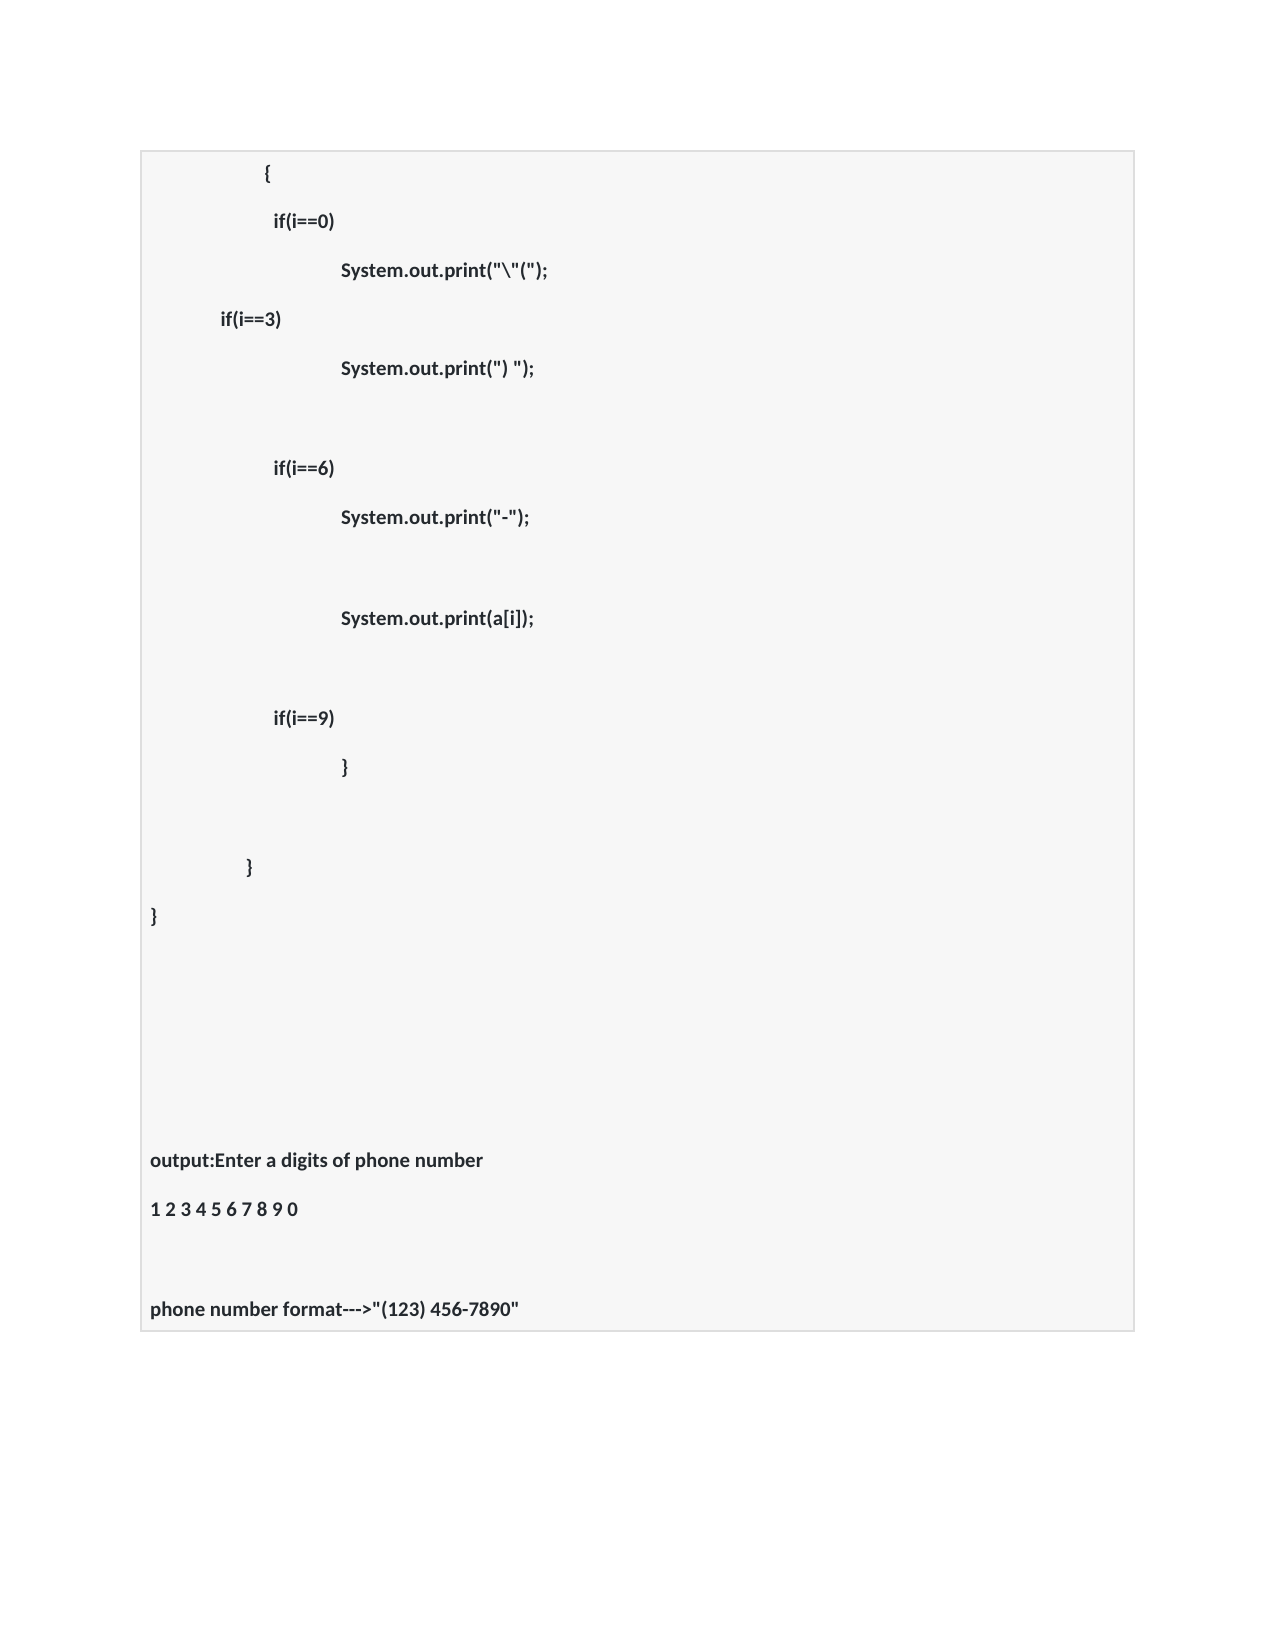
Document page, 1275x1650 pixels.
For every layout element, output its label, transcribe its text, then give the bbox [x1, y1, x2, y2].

text if(i==3) [142, 297, 1133, 332]
text } [142, 744, 1133, 779]
text System.out.print(") "); [142, 345, 1133, 381]
text output:Enter a digits of phone number [142, 1137, 1133, 1173]
text } [142, 893, 1133, 928]
text 1 2 3 4 5 6 7 8 9 0 [142, 1186, 1133, 1222]
text { [142, 152, 1133, 185]
text if(i==0) [142, 199, 1133, 234]
text phone number format--->"(123) 456-7890" [142, 1287, 1133, 1330]
text System.out.print("-"); [142, 494, 1133, 530]
text if(i==9) [142, 695, 1133, 731]
text System.out.print(a[i]); [142, 595, 1133, 630]
text if(i==6) [142, 446, 1133, 481]
text System.out.print("\"("); [142, 248, 1133, 283]
text } [142, 844, 1133, 880]
